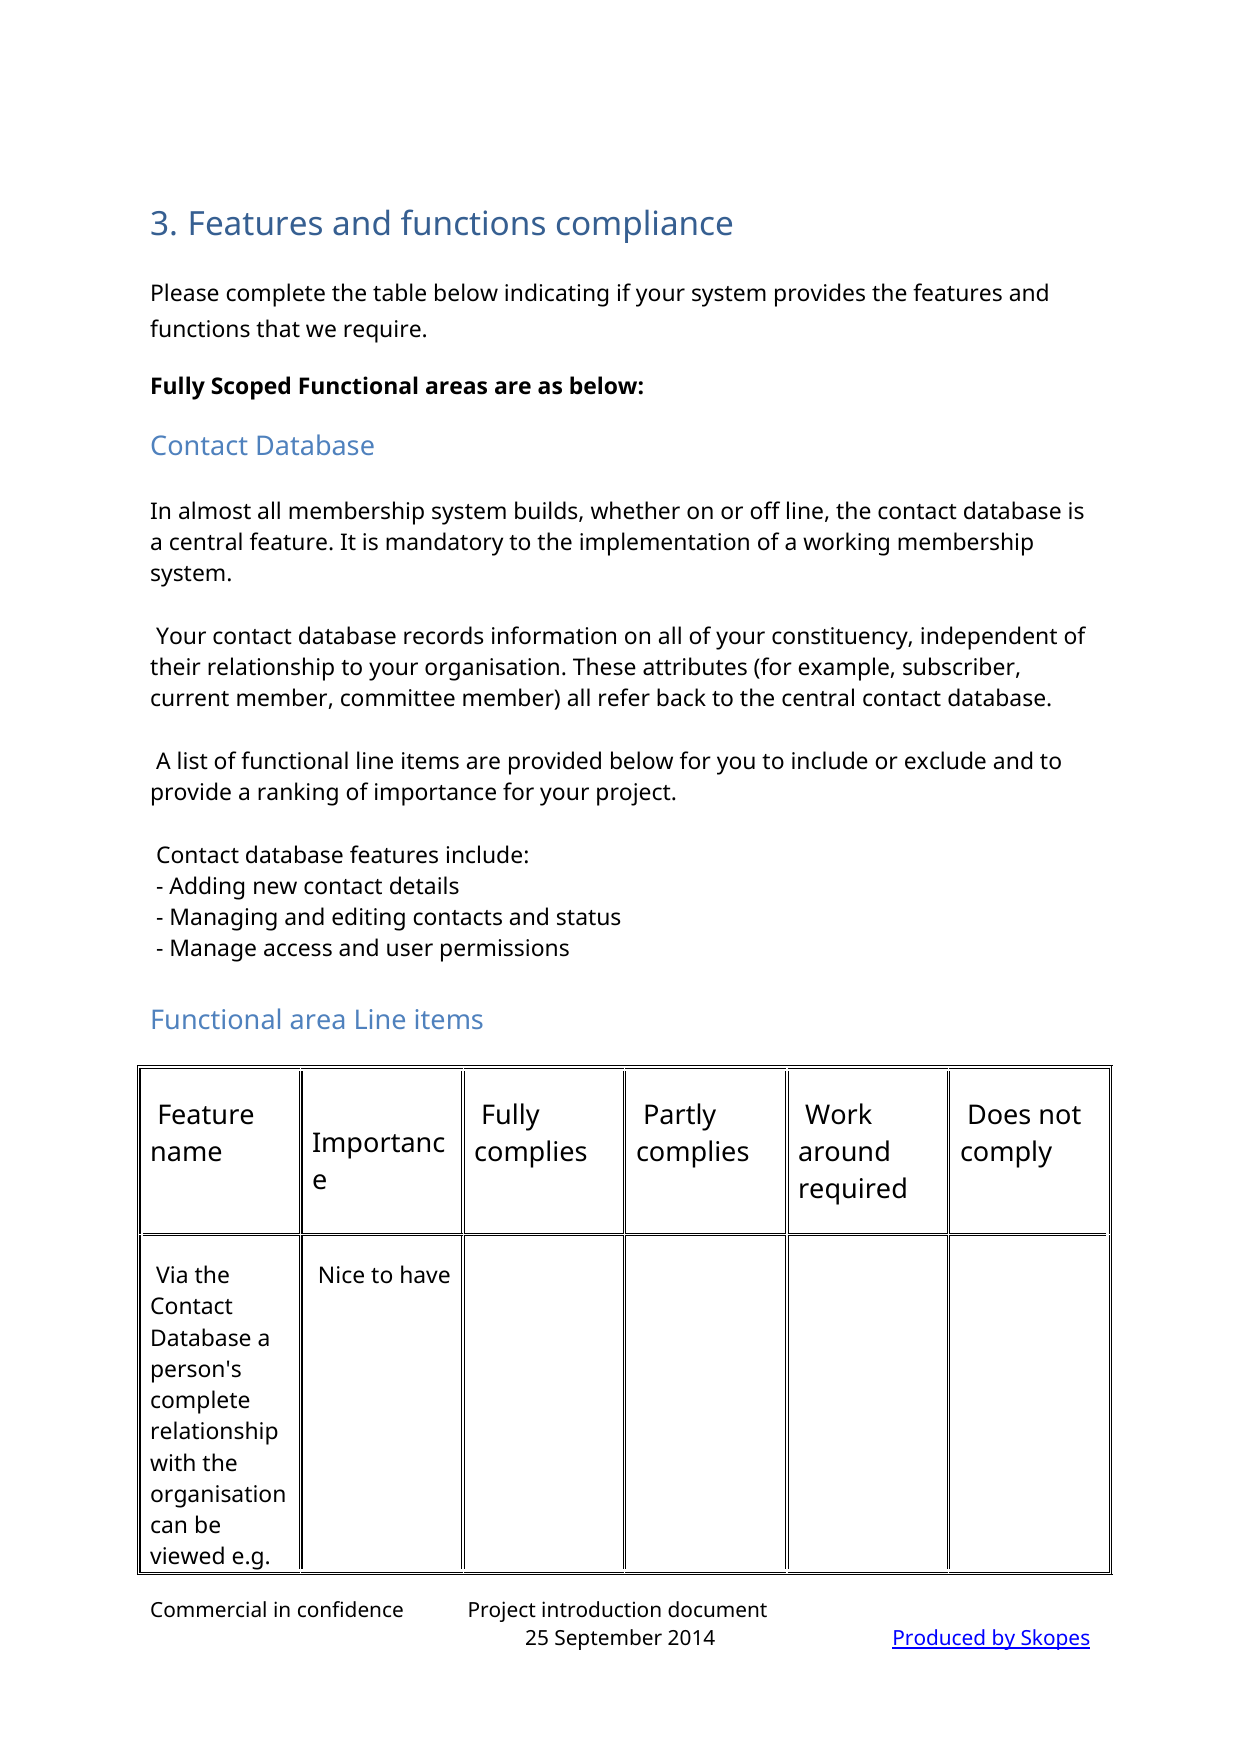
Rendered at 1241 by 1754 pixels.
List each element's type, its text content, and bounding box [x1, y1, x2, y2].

table_cell [625, 1233, 787, 1572]
text Contact Database In almost all membership system builds, whether on or off line, the contact database is a central feature. It is mandatory to the implementation of a working membership system. Your contact database records information on all of your constituency, independent of their relationship to your organisation. These attributes (for example, subscriber, current member, committee member) all refer back to the central contact database. A list of functional line items are provided below for you to include or exclude and to provide a ranking of importance for your project. Contact database features include: - Adding new contact details - Managing and editing contacts and status - Manage access and user permissions Functional area Line items [150, 427, 1090, 1065]
text Please complete the table below indicating if your system provides the features and functions that we require. [150, 277, 1090, 344]
table_header Does not comply [949, 1069, 1109, 1233]
text Fully Scoped Functional areas are as below: [150, 370, 1090, 401]
table_cell [787, 1236, 948, 1572]
table_header Fully complies [463, 1069, 624, 1233]
table_cell [463, 1236, 624, 1572]
table_cell Nice to have [301, 1236, 463, 1572]
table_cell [141, 1233, 301, 1572]
table_header Work around required [787, 1069, 948, 1233]
subtitle Features and functions compliance [150, 200, 1090, 245]
table_header Partly complies [625, 1066, 787, 1233]
table_header Feature name [139, 1066, 301, 1233]
table_cell [949, 1233, 1109, 1572]
table_header Importance [301, 1069, 463, 1233]
